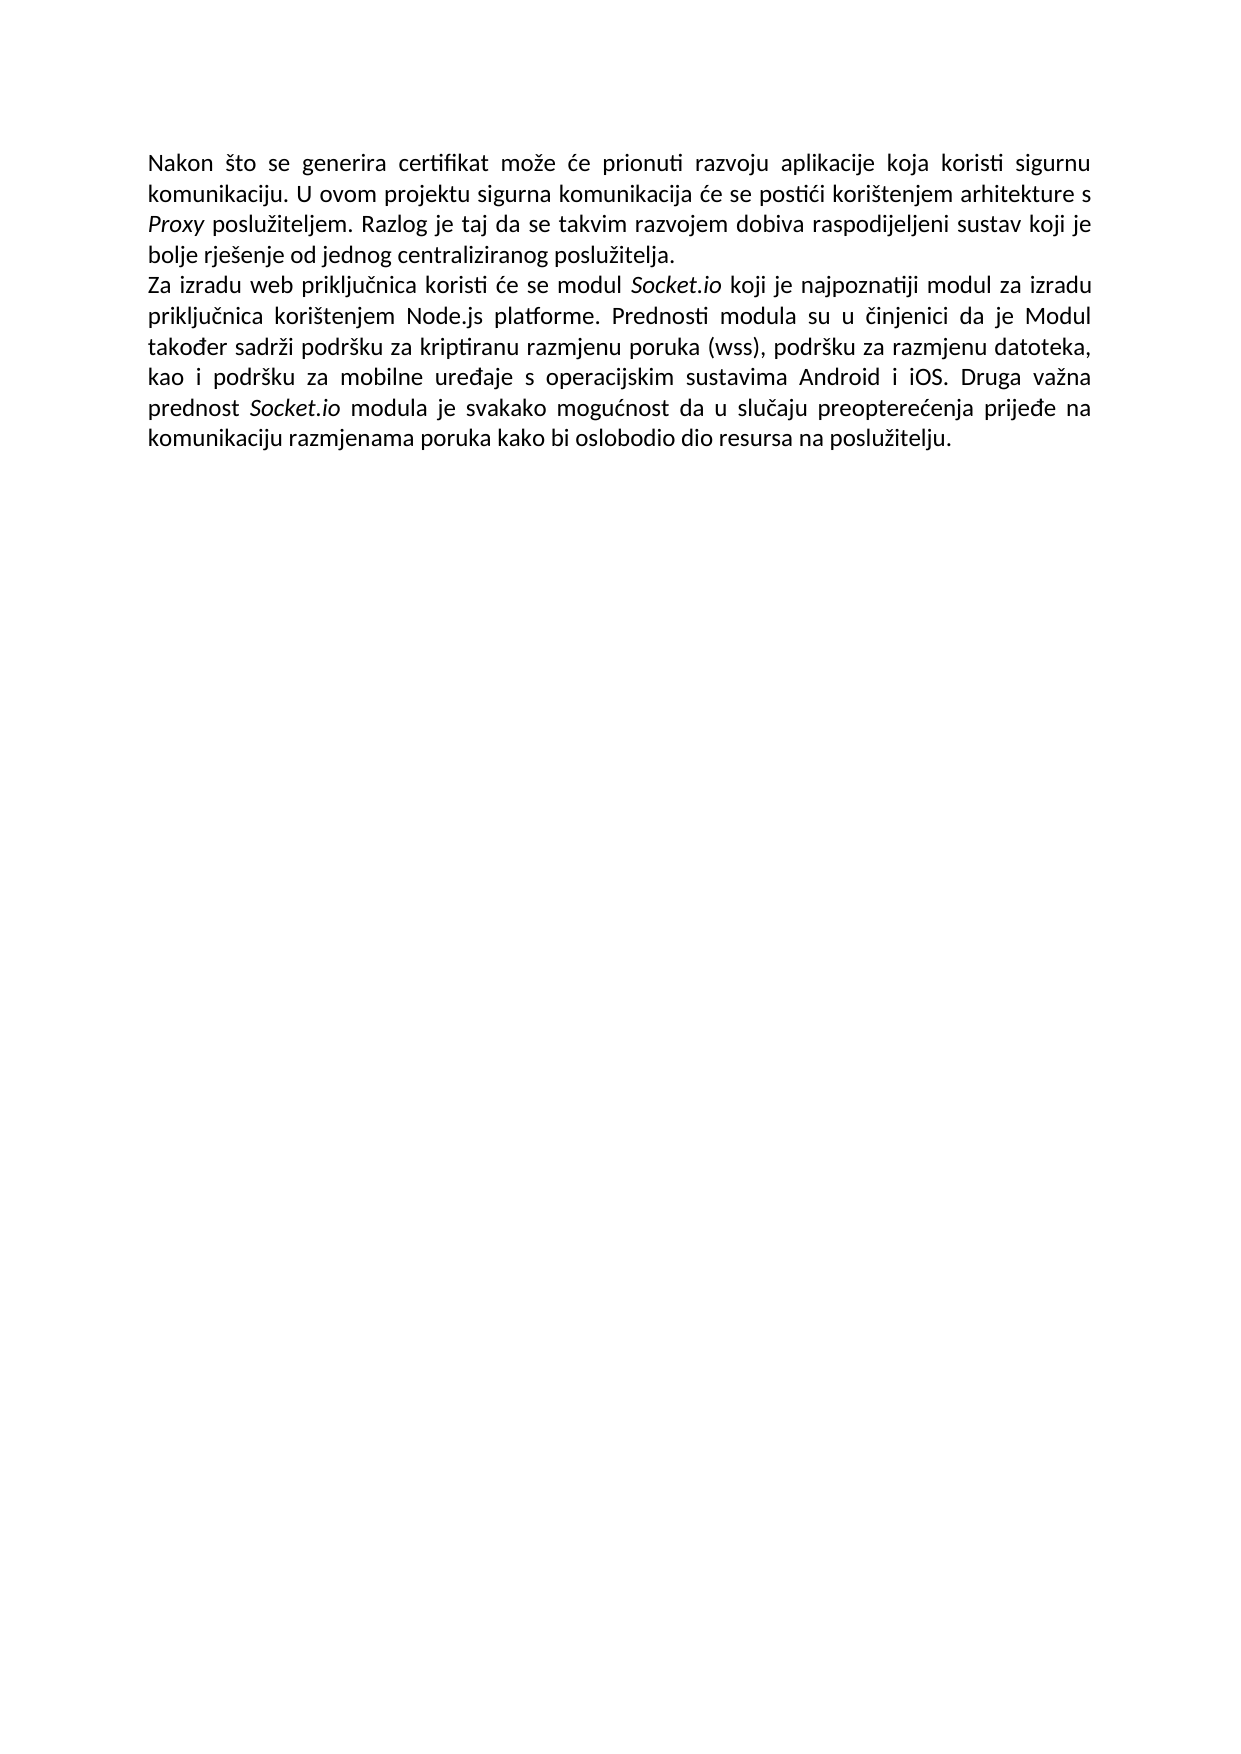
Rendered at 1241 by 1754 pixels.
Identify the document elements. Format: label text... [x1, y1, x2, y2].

text Nakon što se generira certifikat može će prionuti razvoju aplikacije koja koristi sigurnu komunikaciju. U ovom projektu sigurna komunikacija će se postići korištenjem arhitekture s Proxy poslužiteljem. Razlog je taj da se takvim razvojem dobiva raspodijeljeni sustav koji je bolje rješenje od jednog centraliziranog poslužitelja. [148, 148, 1093, 270]
text Za izradu web priključnica koristi će se modul Socket.io koji je najpoznatiji modul za izradu priključnica korištenjem Node.js platforme. Prednosti modula su u činjenici da je Modul također sadrži podršku za kriptiranu razmjenu poruka (wss), podršku za razmjenu datoteka, kao i podršku za mobilne uređaje s operacijskim sustavima Android i iOS. Druga važna prednost Socket.io modula je svakako mogućnost da u slučaju preopterećenja prijeđe na komunikaciju razmjenama poruka kako bi oslobodio dio resursa na poslužitelju. [148, 270, 1093, 453]
